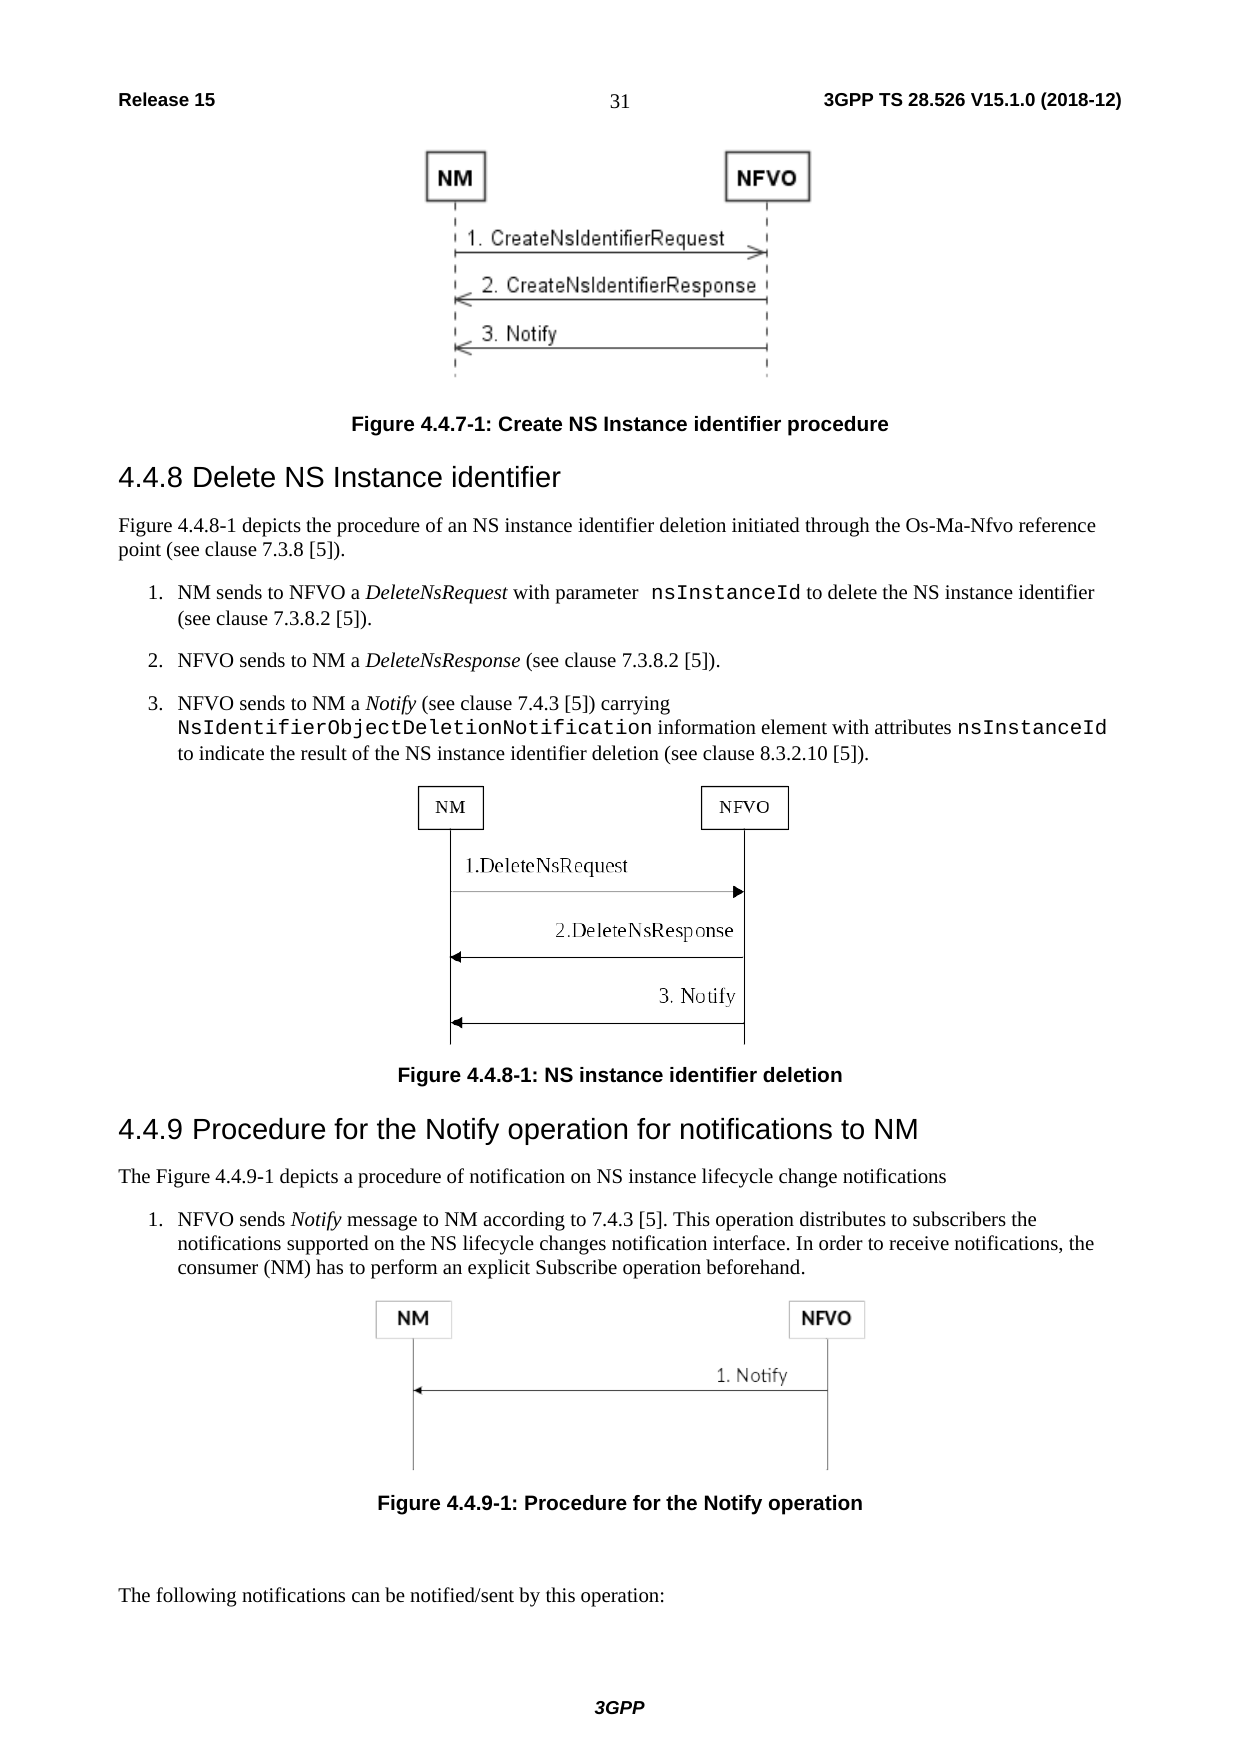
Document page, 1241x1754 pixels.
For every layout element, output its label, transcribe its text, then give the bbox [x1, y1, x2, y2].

text Figure 4.4.8-1: NS instance identifier deletion [118, 1063, 1122, 1087]
text 1. NFVO sends Notify message to NM according to 7.4.3 [5]. This operation distributes to subscribers the notifications supported on the NS lifecycle changes notification interface. In order to receive notifications, the consumer (NM) has to perform an explicit Subscribe operation beforehand. [148, 1207, 1122, 1279]
subtitle 4.4.9 Procedure for the Notify operation for notifications to NM [118, 1112, 1122, 1146]
text 1. NM sends to NFVO a DeleteNsRequest with parameter nsInstanceId to delete the NS instance identifier (see clause 7.3.8.2 [5]). [148, 580, 1122, 629]
picture [414, 147, 826, 393]
subtitle 4.4.8 Delete NS Instance identifier [118, 461, 1122, 494]
text 3. NFVO sends to NM a Notify (see clause 7.4.3 [5]) carrying NsIdentifierObjectDeletionNotification information element with attributes nsInstanceId to indicate the result of the NS instance identifier deletion (see clause 8.3.2.10 [5]). [148, 691, 1122, 765]
text The Figure 4.4.9-1 depicts a procedure of notification on NS instance lifecycle change notifications [118, 1164, 1122, 1188]
text Figure 4.4.9-1: Procedure for the Notify operation [118, 1491, 1122, 1515]
text Figure 4.4.8-1 depicts the procedure of an NS instance identifier deletion initiated through the Os-Ma-Nfvo reference point (see clause 7.3.8 [5]). [118, 513, 1122, 561]
text Figure 4.4.7-1: Create NS Instance identifier procedure [118, 412, 1122, 436]
text 2. NFVO sends to NM a DeleteNsResponse (see clause 7.3.8.2 [5]). [148, 648, 1122, 672]
text The following notifications can be notified/sent by this operation: [118, 1583, 1122, 1607]
